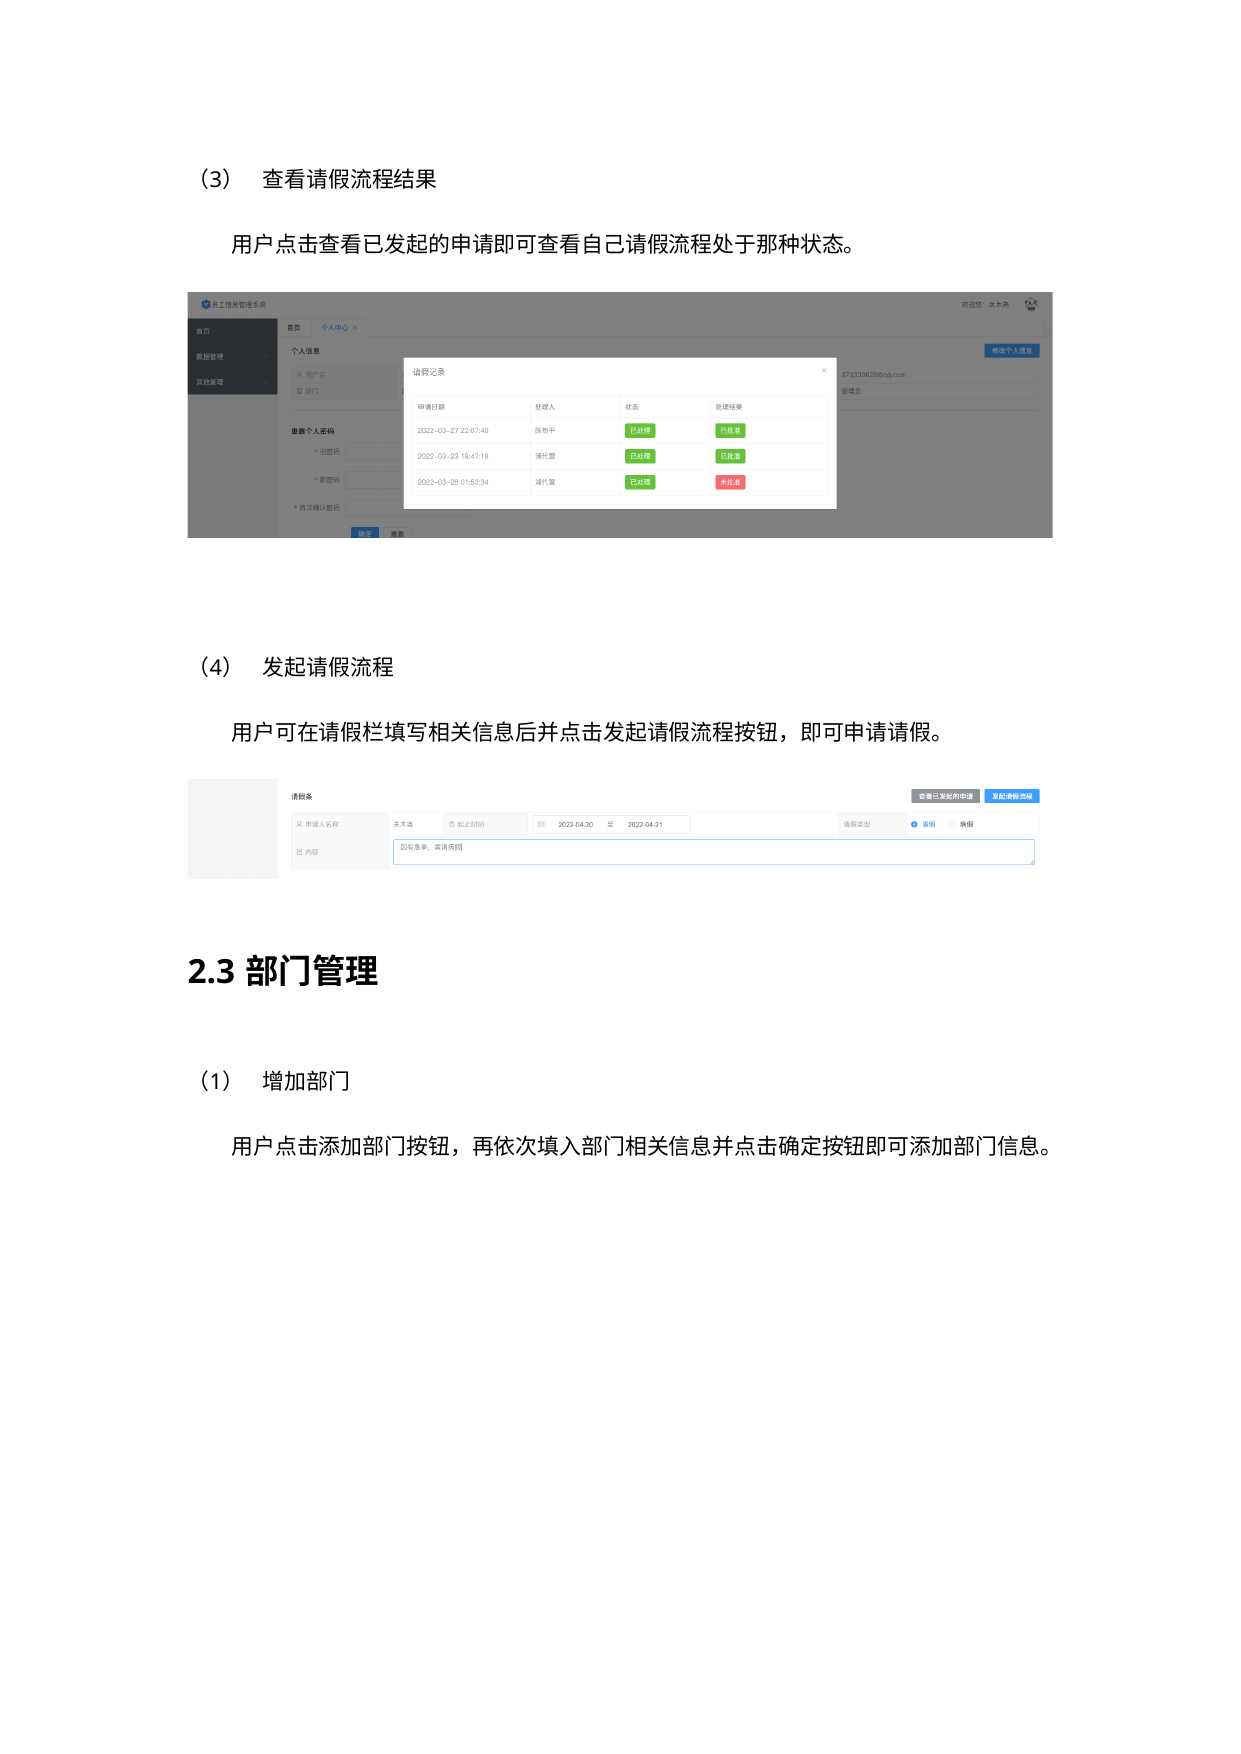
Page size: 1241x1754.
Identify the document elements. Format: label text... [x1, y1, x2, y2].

text 用户点击添加部门按钮，再依次填入部门相关信息并点击确定按钮即可添加部门信息。 [187, 1129, 1053, 1161]
subtitle 部门管理 [187, 937, 1053, 1002]
picture [187, 292, 1053, 538]
list 发起请假流程 [187, 649, 1053, 682]
text 用户可在请假栏填写相关信息后并点击发起请假流程按钮，即可申请请假。 [187, 714, 1053, 747]
picture [187, 779, 1053, 879]
list 增加部门 [187, 1064, 1053, 1096]
text 用户点击查看已发起的申请即可查看自己请假流程处于那种状态。 [231, 227, 1053, 259]
list 查看请假流程结果 [187, 162, 1053, 194]
